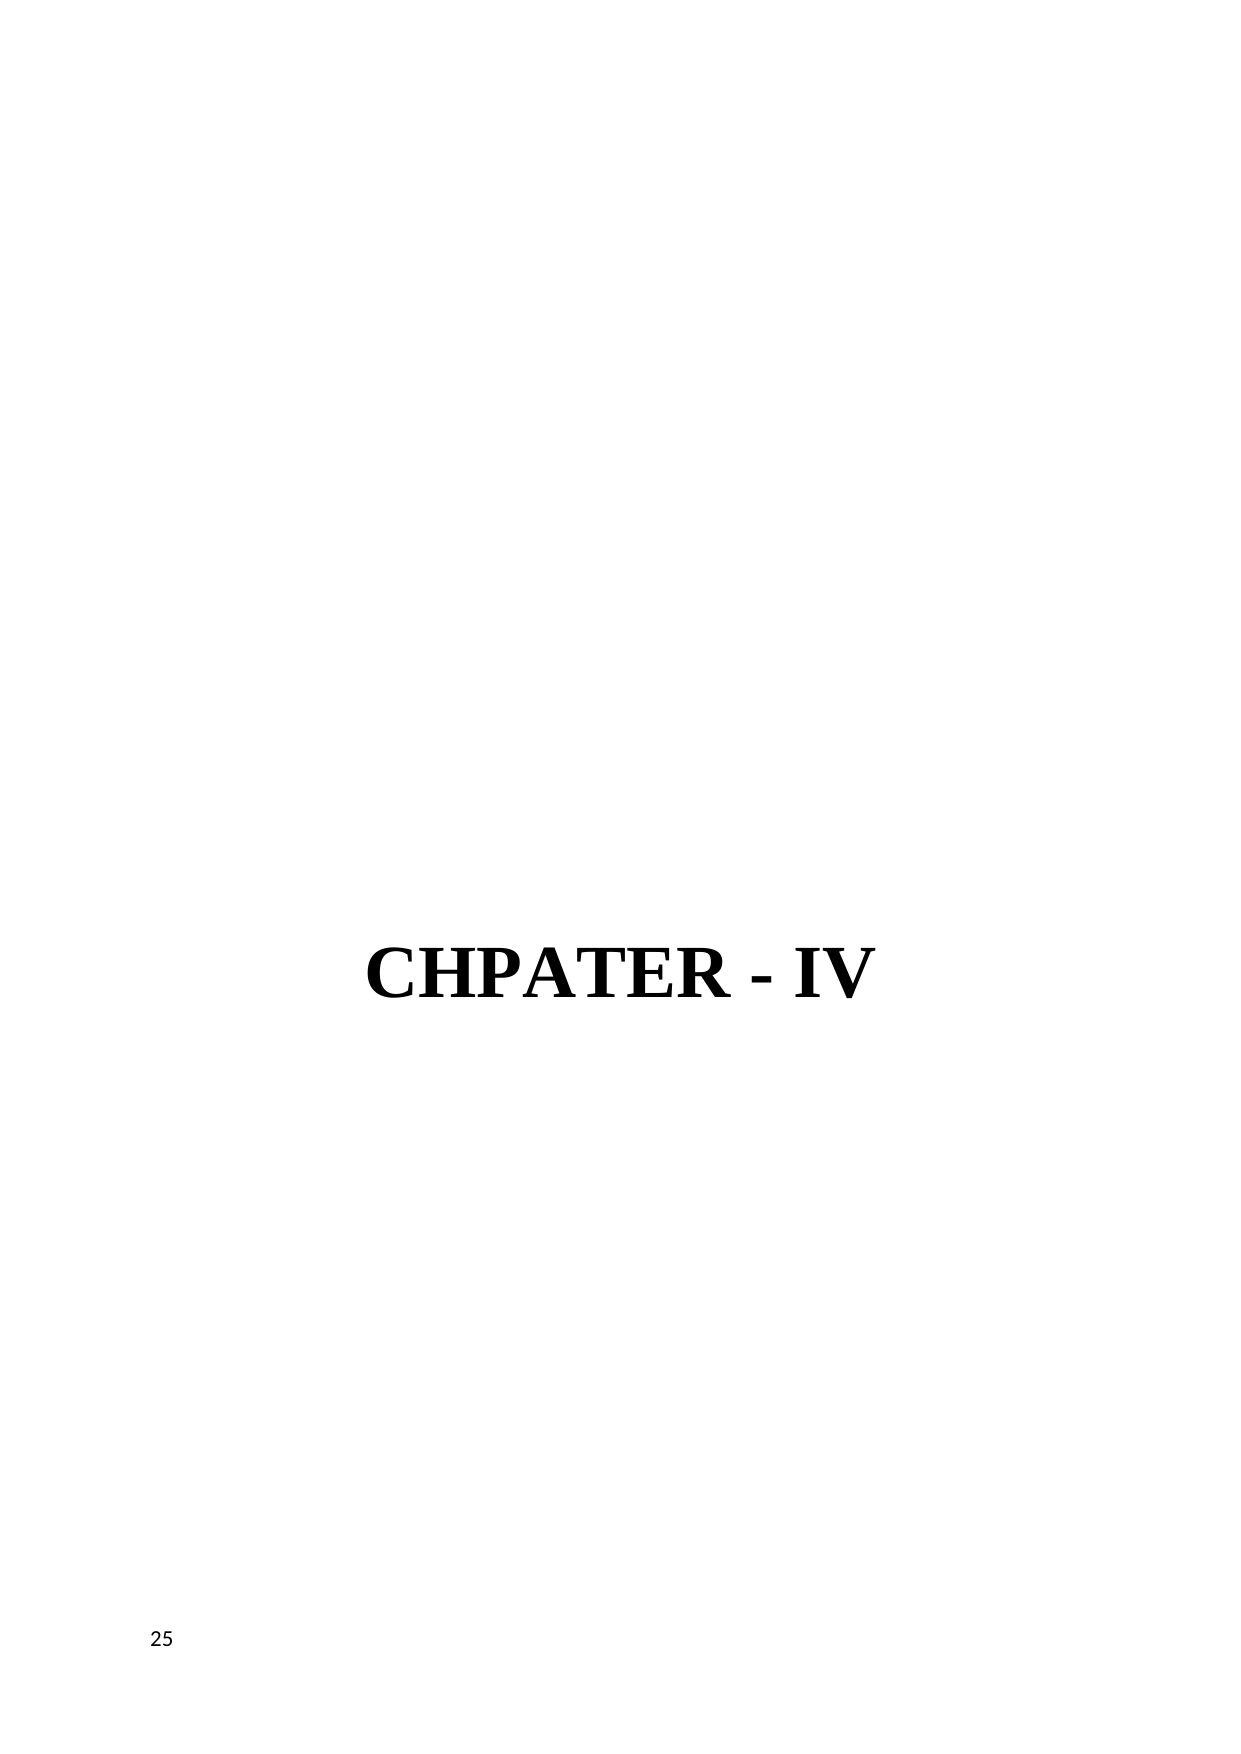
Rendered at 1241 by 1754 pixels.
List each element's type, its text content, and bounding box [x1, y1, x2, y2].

text CHPATER - IV [150, 927, 1090, 1013]
